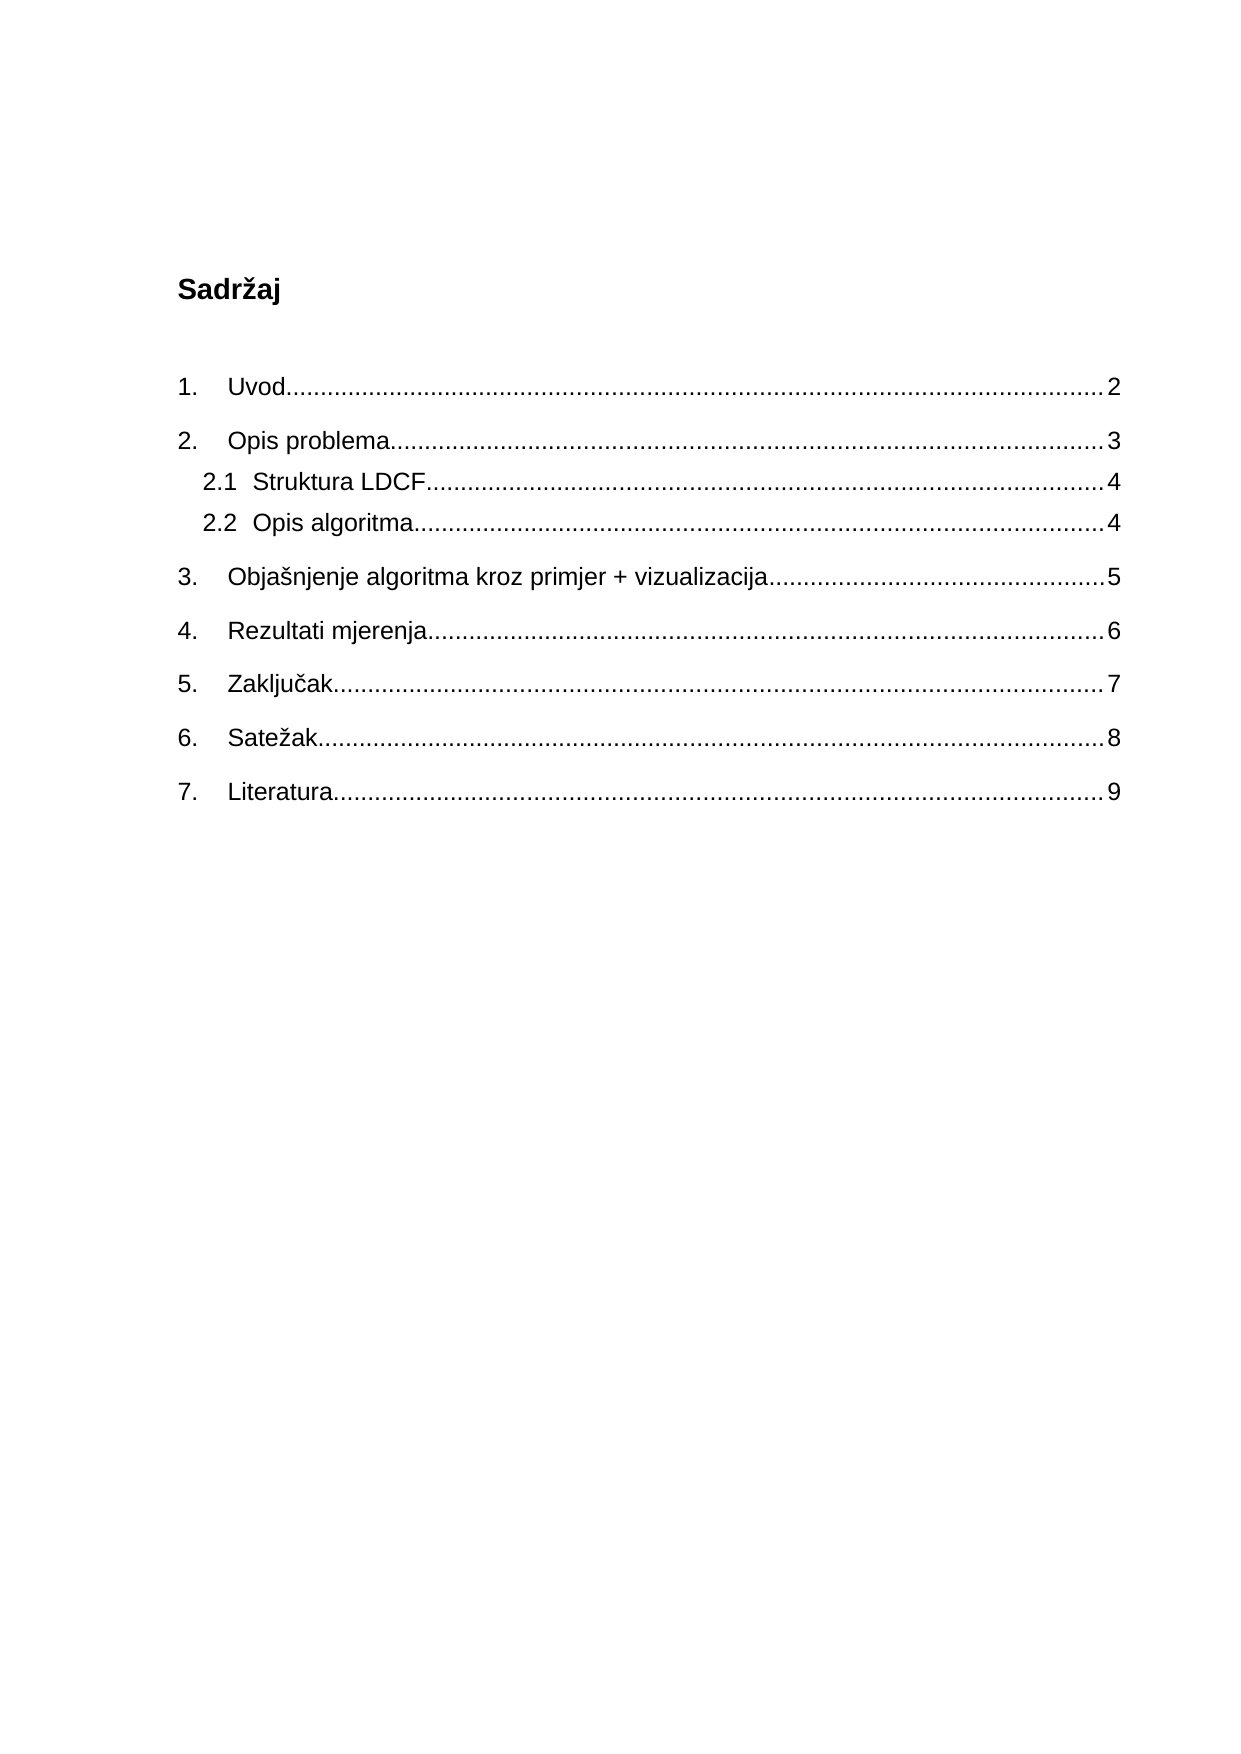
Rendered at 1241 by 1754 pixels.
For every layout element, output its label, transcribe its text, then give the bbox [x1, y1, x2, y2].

text 4. Rezultati mjerenja 6 [177, 616, 1122, 644]
text 2. Opis problema 3 [177, 426, 1122, 454]
text Sadržaj [177, 272, 1122, 306]
text 1. Uvod 2 [177, 372, 1122, 401]
text 2.1 Struktura LDCF 4 [202, 467, 1122, 496]
text 3. Objašnjenje algoritma kroz primjer + vizualizacija 5 [177, 562, 1122, 591]
text 6. Satežak 8 [177, 723, 1122, 752]
text 5. Zaključak 7 [177, 669, 1122, 698]
text 2.2 Opis algoritma 4 [202, 508, 1122, 537]
text 7. Literatura 9 [177, 777, 1122, 806]
